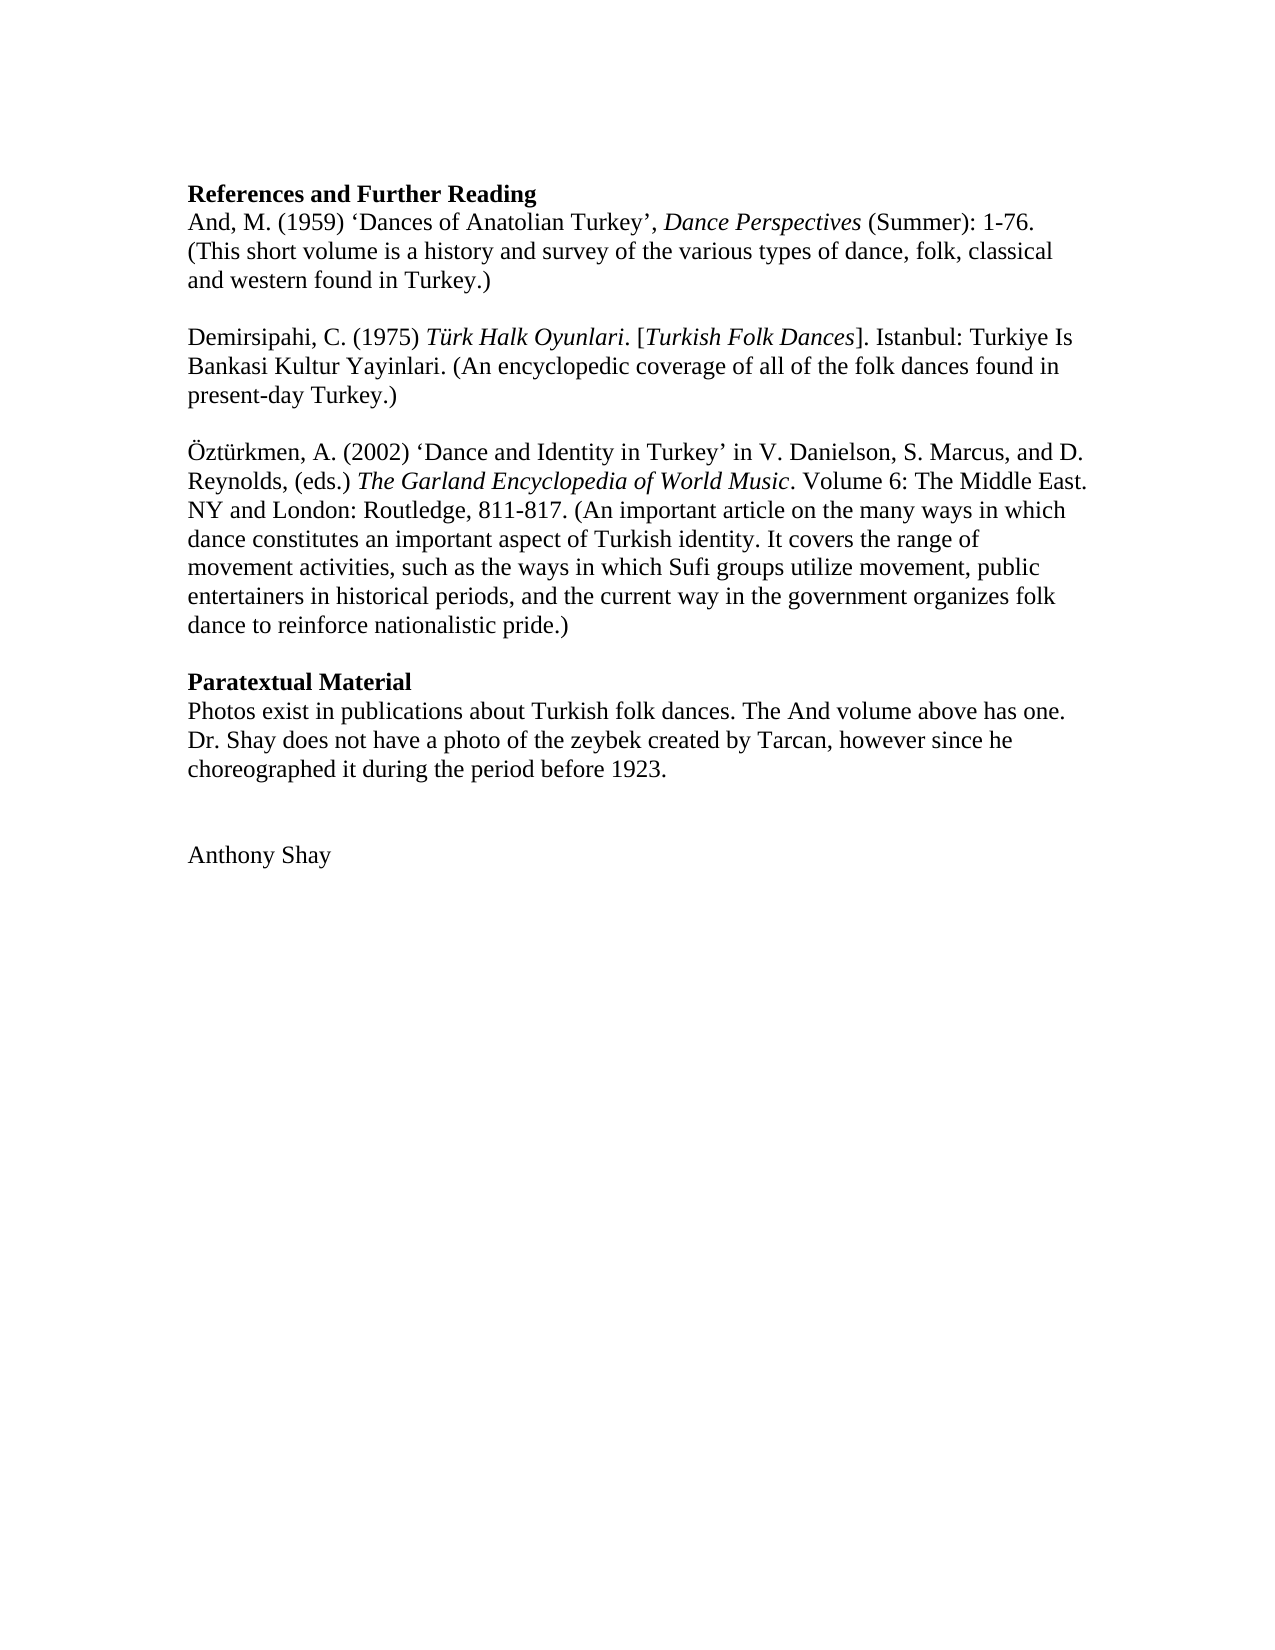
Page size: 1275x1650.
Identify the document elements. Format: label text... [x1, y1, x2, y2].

text Photos exist in publications about Turkish folk dances. The And volume above has one. Dr. Shay does not have a photo of the zeybek created by Tarcan, however since he choreographed it during the period before 1923. [187, 696, 1087, 782]
text Demirsipahi, C. (1975) Türk Halk Oyunlari. [Turkish Folk Dances]. Istanbul: Turkiye Is Bankasi Kultur Yayinlari. (An encyclopedic coverage of all of the folk dances found in present-day Turkey.) [187, 322, 1087, 409]
text Paratextual Material [187, 667, 1087, 696]
text And, M. (1959) ‘Dances of Anatolian Turkey’, Dance Perspectives (Summer): 1-76. (This short volume is a history and survey of the various types of dance, folk, classical and western found in Turkey.) [187, 207, 1087, 294]
text Öztürkmen, A. (2002) ‘Dance and Identity in Turkey’ in V. Danielson, S. Marcus, and D. Reynolds, (eds.) The Garland Encyclopedia of World Music. Volume 6: The Middle East. NY and London: Routledge, 811-817. (An important article on the many ways in which dance constitutes an important aspect of Turkish identity. It covers the range of movement activities, such as the ways in which Sufi groups utilize movement, public entertainers in historical periods, and the current way in the government organizes folk dance to reinforce nationalistic pride.) [187, 437, 1087, 639]
text Anthony Shay [187, 840, 1087, 869]
text References and Further Reading [187, 179, 1087, 207]
